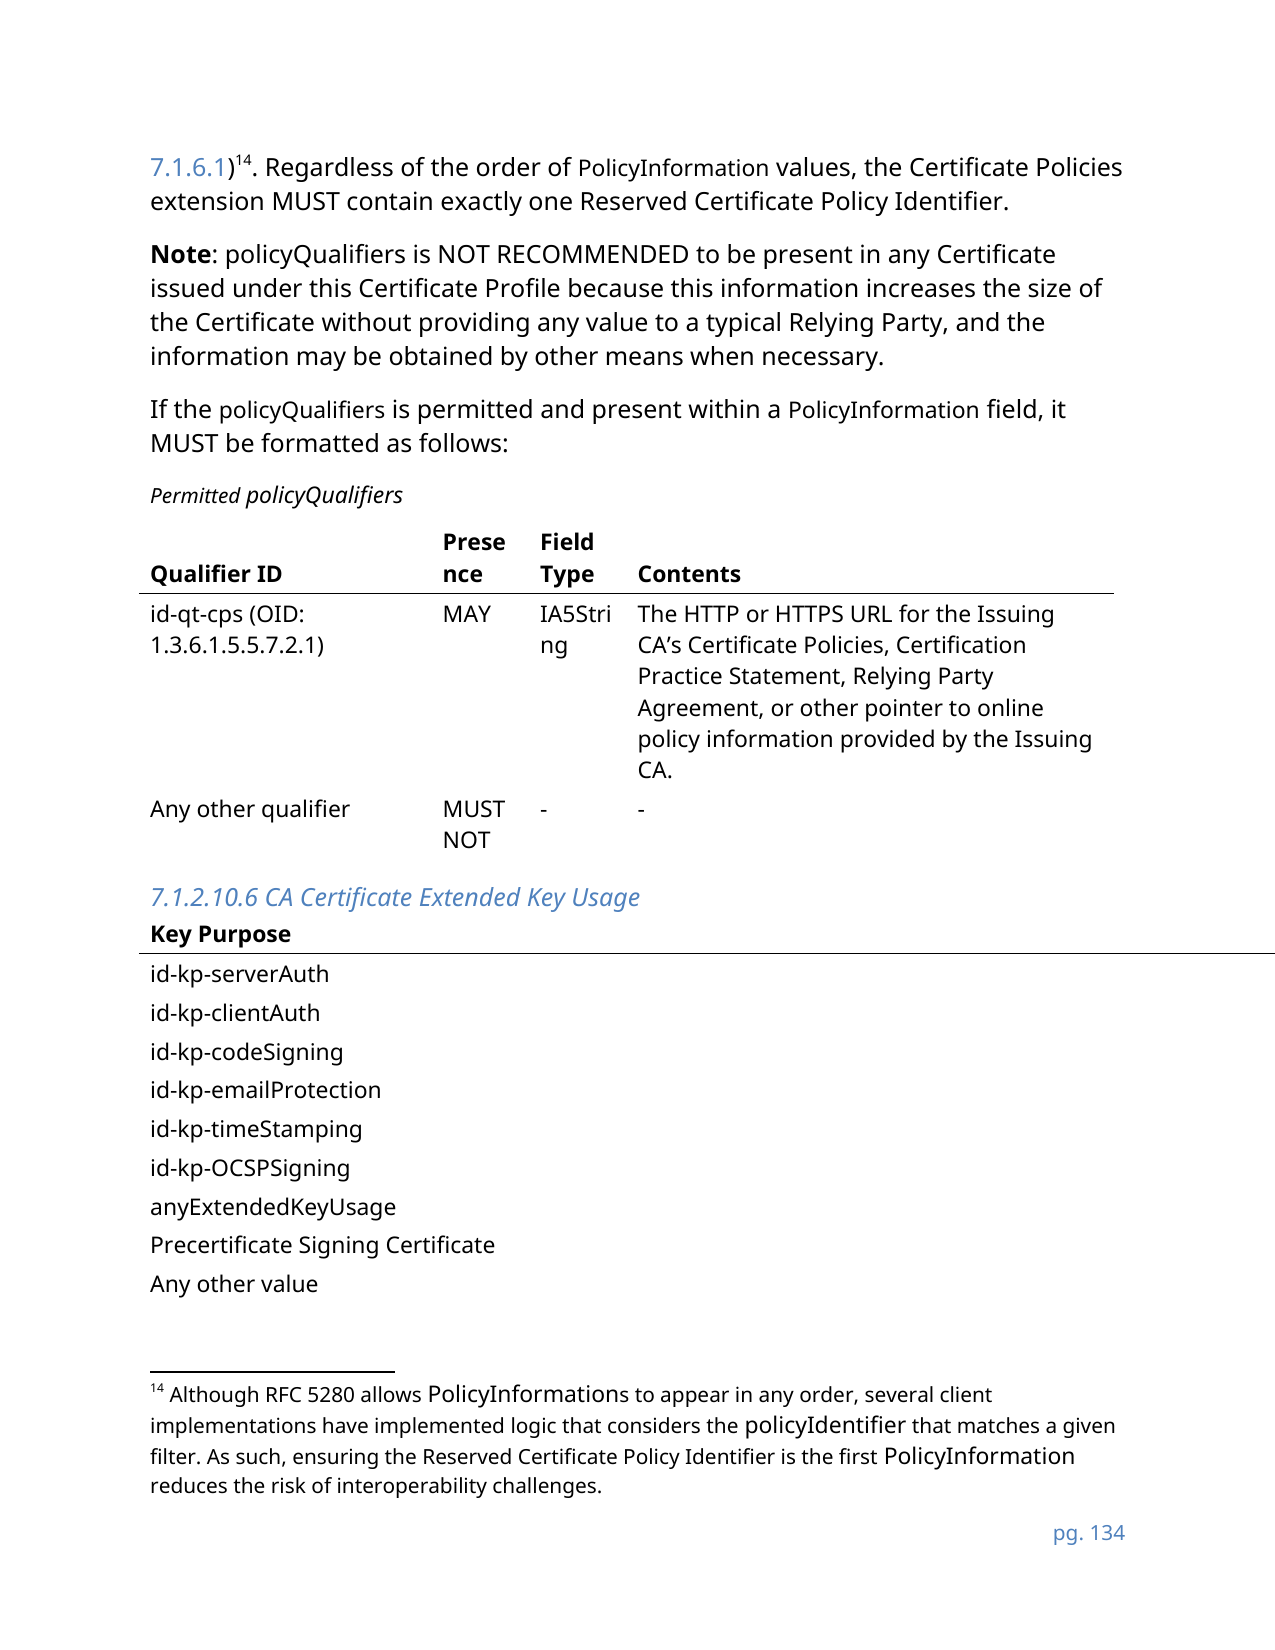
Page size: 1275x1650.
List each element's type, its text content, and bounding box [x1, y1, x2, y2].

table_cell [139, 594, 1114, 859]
text Note: policyQualifiers is NOT RECOMMENDED to be present in any Certificate issued under this Certificate Profile because this information increases the size of the Certificate without providing any value to a typical Relying Party, and the information may be obtained by other means when necessary. [150, 237, 1125, 373]
text If the policyQualifiers is permitted and present within a PolicyInformation field, it MUST be formatted as follows: [150, 392, 1125, 460]
subtitle 7.1.2.10.6 CA Certificate Extended Key Usage [150, 880, 1125, 914]
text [150, 150, 1125, 218]
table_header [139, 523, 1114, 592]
text Permitted policyQualifiers [150, 479, 1125, 510]
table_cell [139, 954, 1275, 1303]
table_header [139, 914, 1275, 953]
